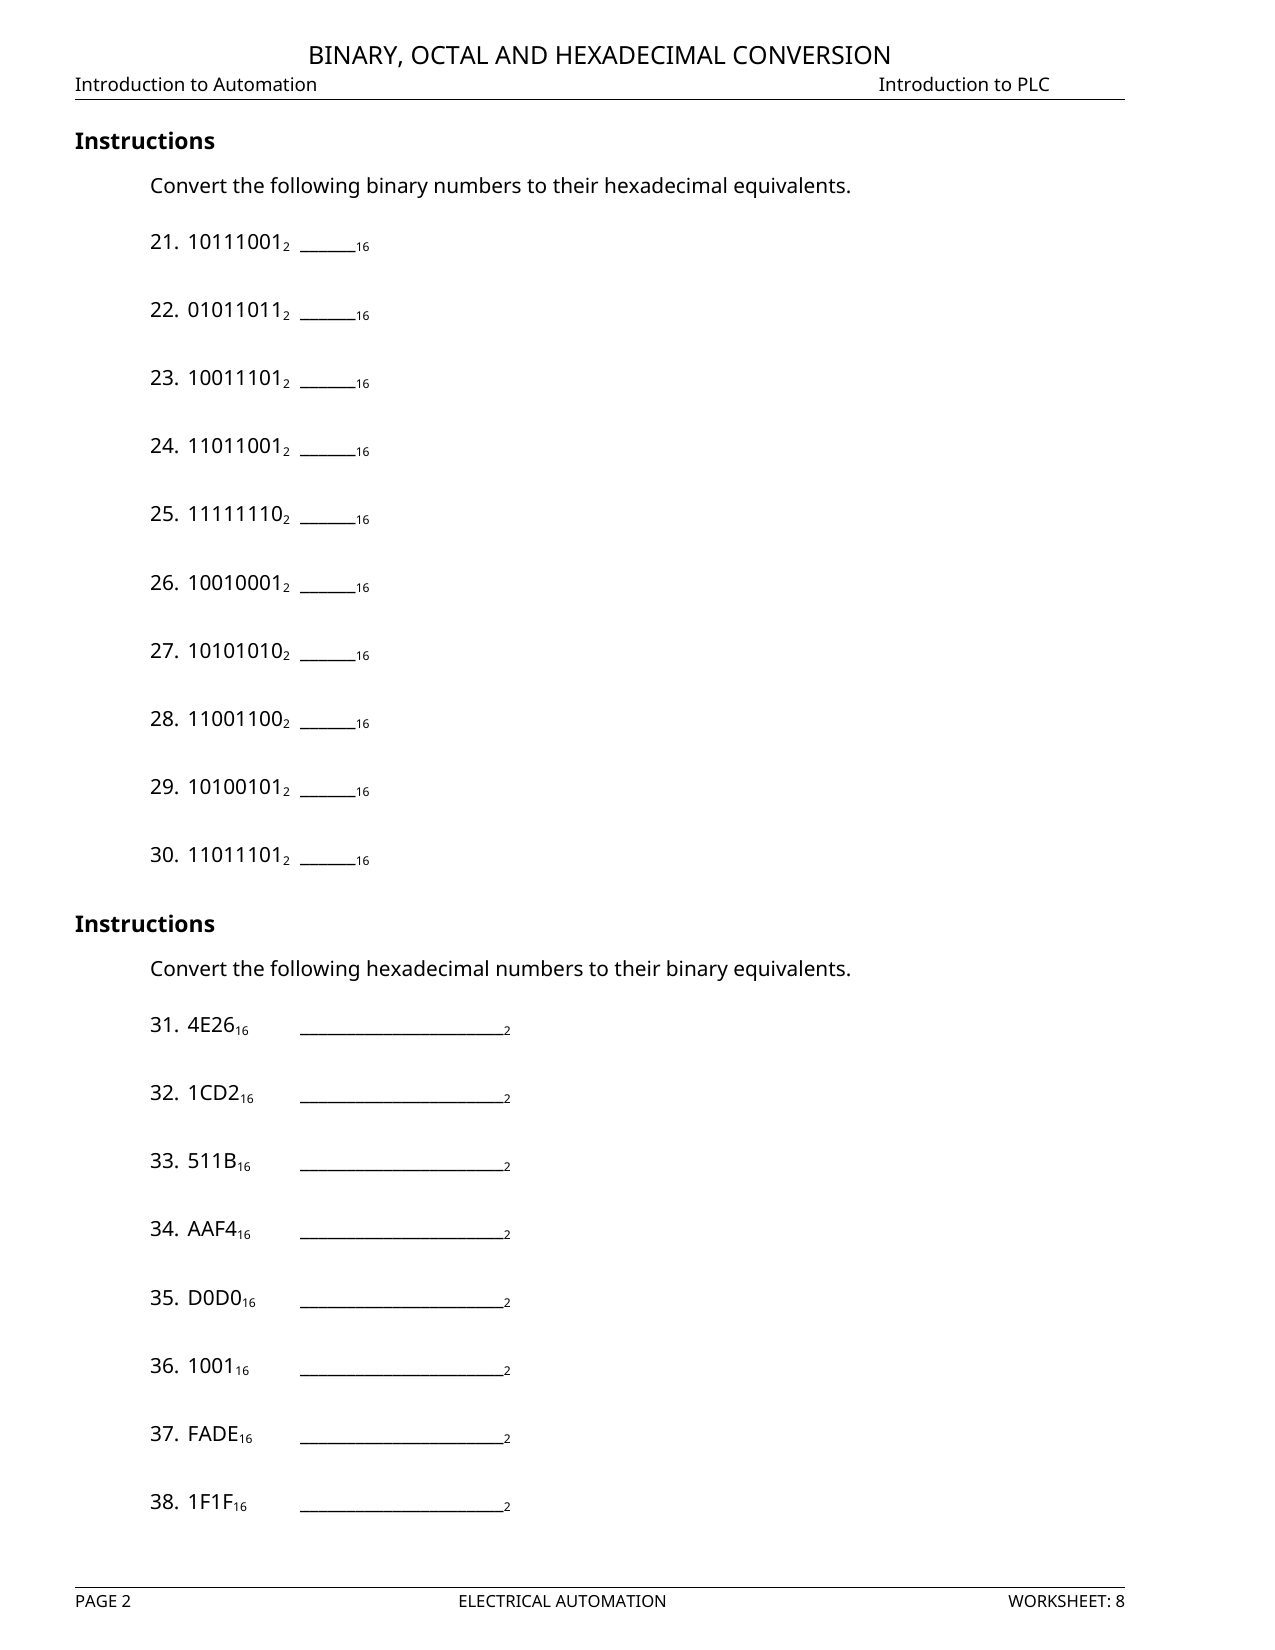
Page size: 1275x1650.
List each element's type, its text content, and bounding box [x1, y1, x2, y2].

list 110110012 ______16 [150, 431, 1125, 460]
list 110011002 ______16 [150, 704, 1125, 732]
list 4E2616 ______________________2 [150, 1010, 1125, 1039]
text Instructions [75, 908, 1125, 939]
list 100111012 ______16 [150, 363, 1125, 392]
list 100116 ______________________2 [150, 1351, 1125, 1379]
list D0D016 ______________________2 [150, 1283, 1125, 1311]
list 1CD216 ______________________2 [150, 1078, 1125, 1107]
text Instructions [75, 125, 1125, 156]
list 101110012 ______16 [150, 227, 1125, 256]
list 101010102 ______16 [150, 636, 1125, 664]
list 100100012 ______16 [150, 568, 1125, 596]
list FADE16 ______________________2 [150, 1419, 1125, 1447]
list 1F1F16 ______________________2 [150, 1487, 1125, 1516]
list 111111102 ______16 [150, 499, 1125, 528]
list 511B16 ______________________2 [150, 1146, 1125, 1175]
list 101001012 ______16 [150, 772, 1125, 801]
list 110111012 ______16 [150, 840, 1125, 869]
list 010110112 ______16 [150, 295, 1125, 324]
text Convert the following hexadecimal numbers to their binary equivalents. [150, 954, 1125, 983]
text Convert the following binary numbers to their hexadecimal equivalents. [150, 171, 1125, 200]
list AAF416 ______________________2 [150, 1214, 1125, 1243]
